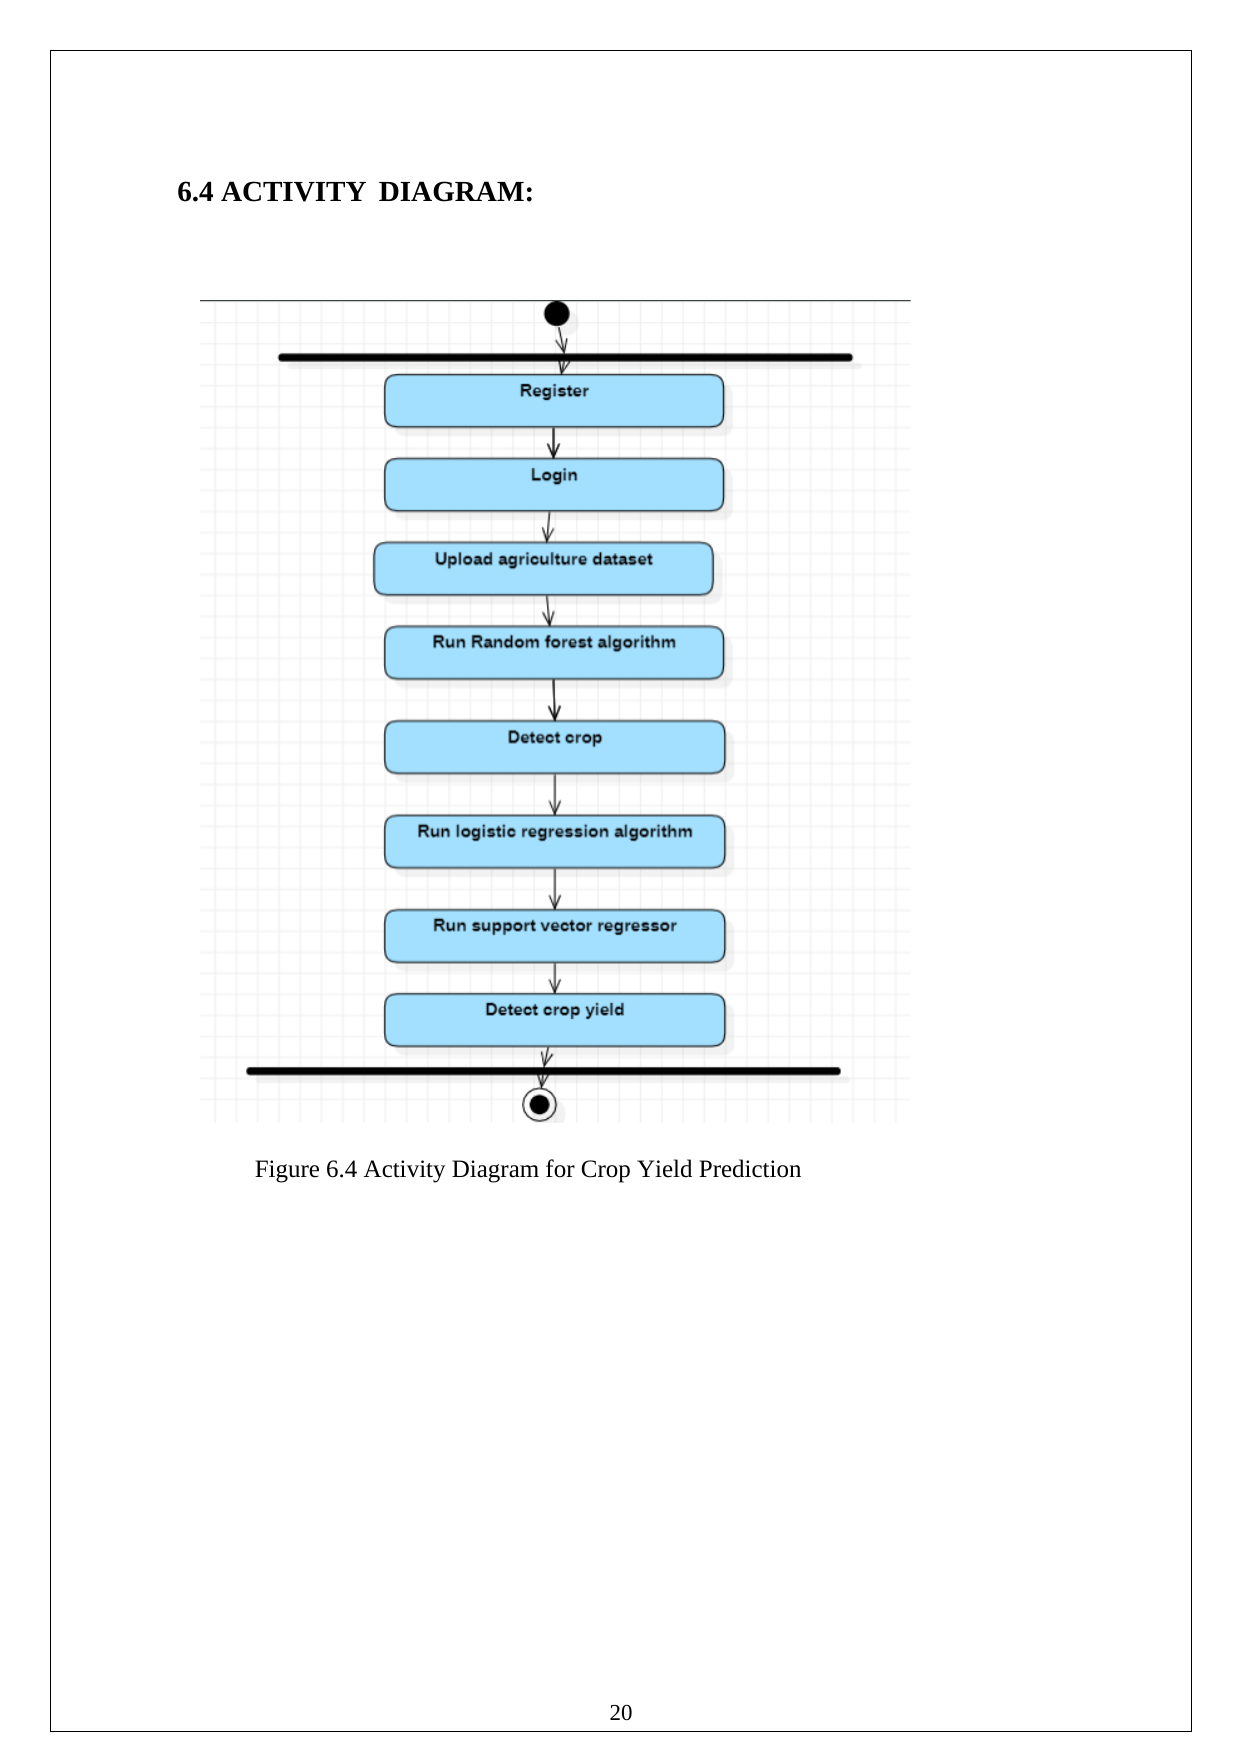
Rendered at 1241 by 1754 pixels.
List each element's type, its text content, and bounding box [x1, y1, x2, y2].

text Figure 6.4 Activity Diagram for Crop Yield Prediction [102, 1154, 1182, 1183]
picture [200, 300, 911, 1123]
text 6.4 ACTIVITY DIAGRAM: [102, 174, 1182, 208]
